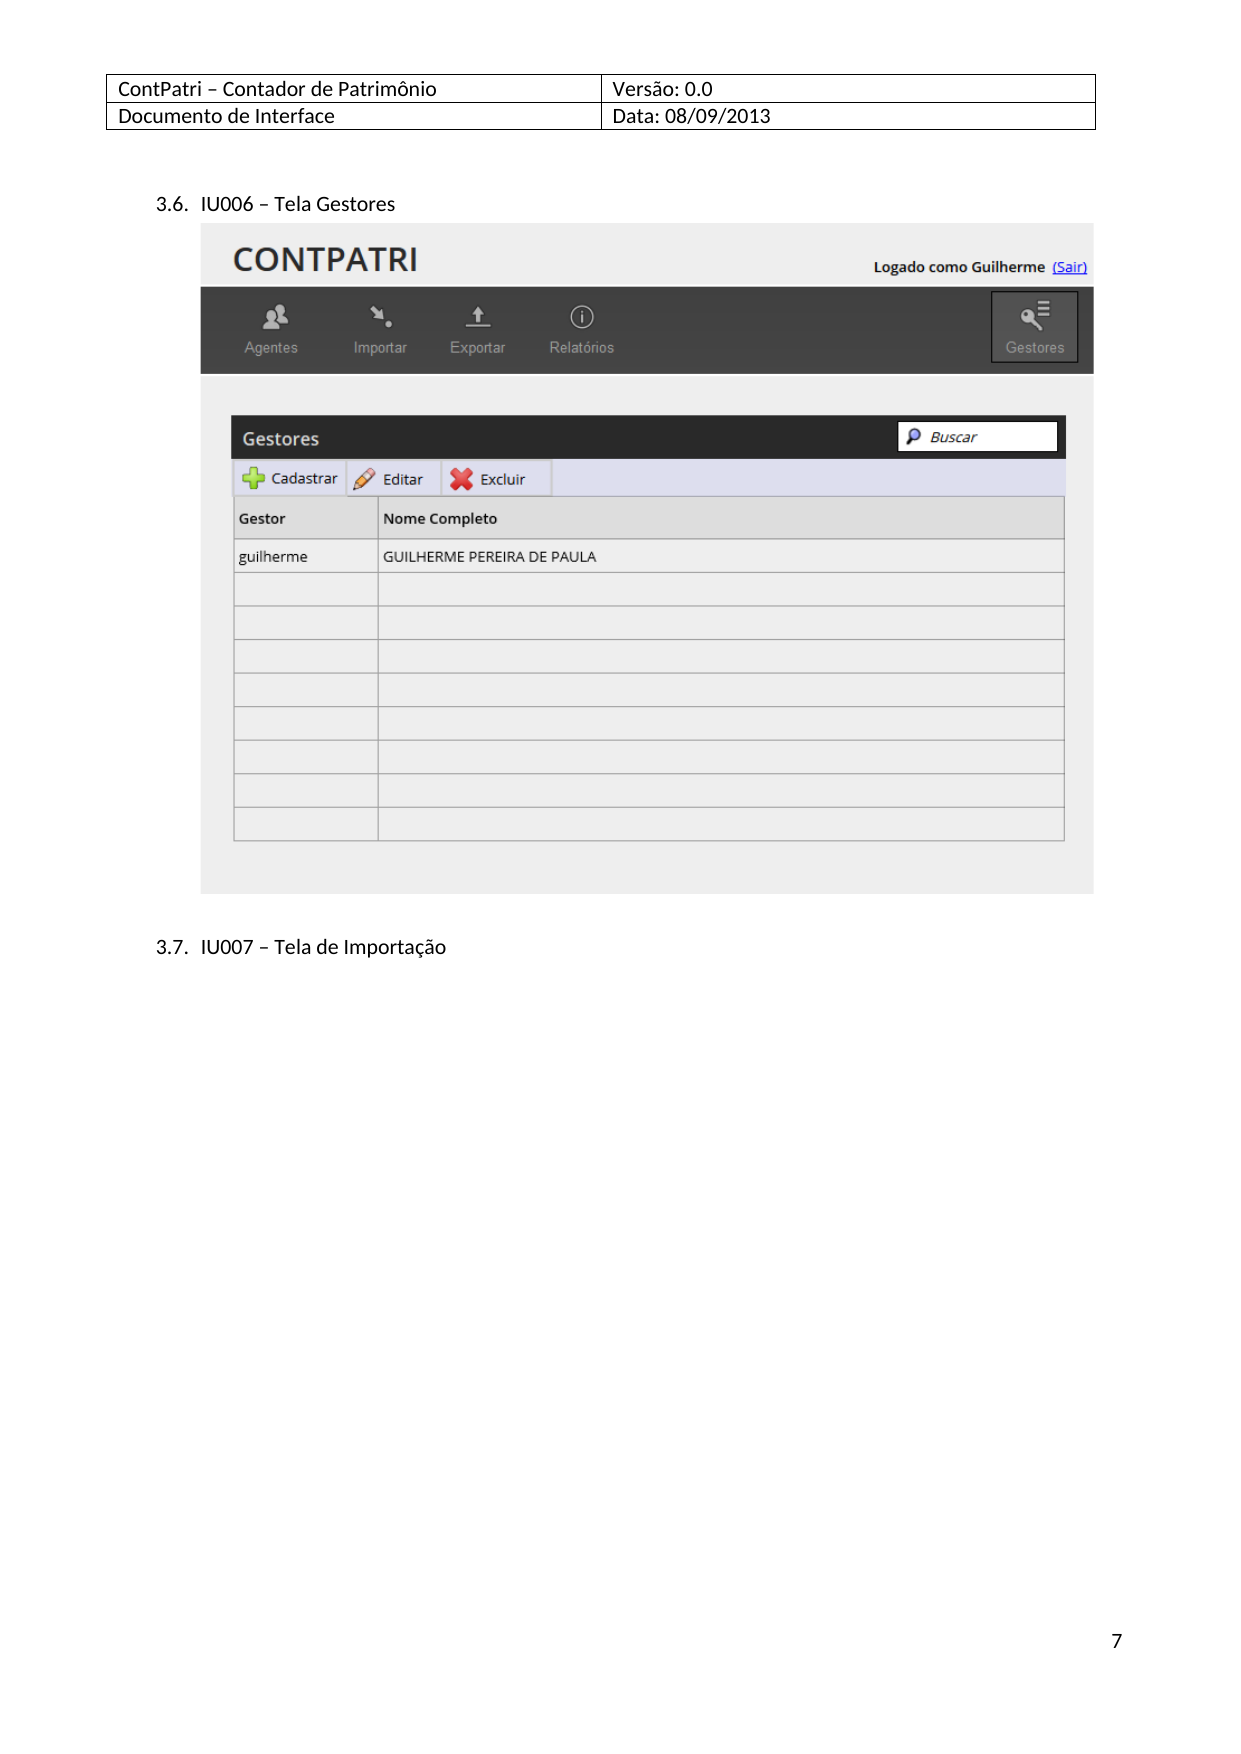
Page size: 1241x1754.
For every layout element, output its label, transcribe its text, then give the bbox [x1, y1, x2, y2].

list IU006 – Tela Gestores [156, 190, 1122, 217]
list IU007 – Tela de Importação [156, 933, 1122, 960]
picture [200, 223, 1094, 894]
